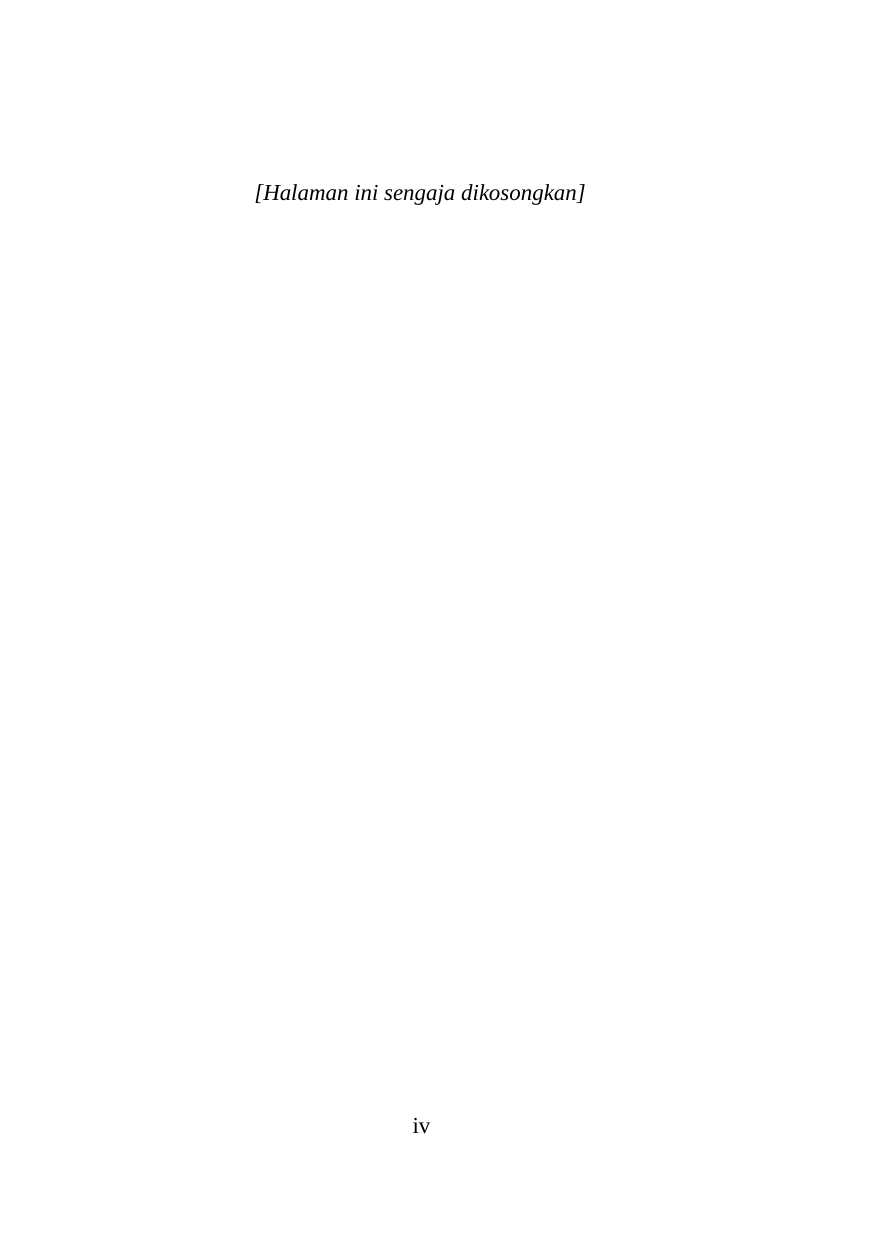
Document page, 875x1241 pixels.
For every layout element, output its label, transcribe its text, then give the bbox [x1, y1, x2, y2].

text [Halaman ini sengaja dikosongkan] [118, 179, 724, 206]
